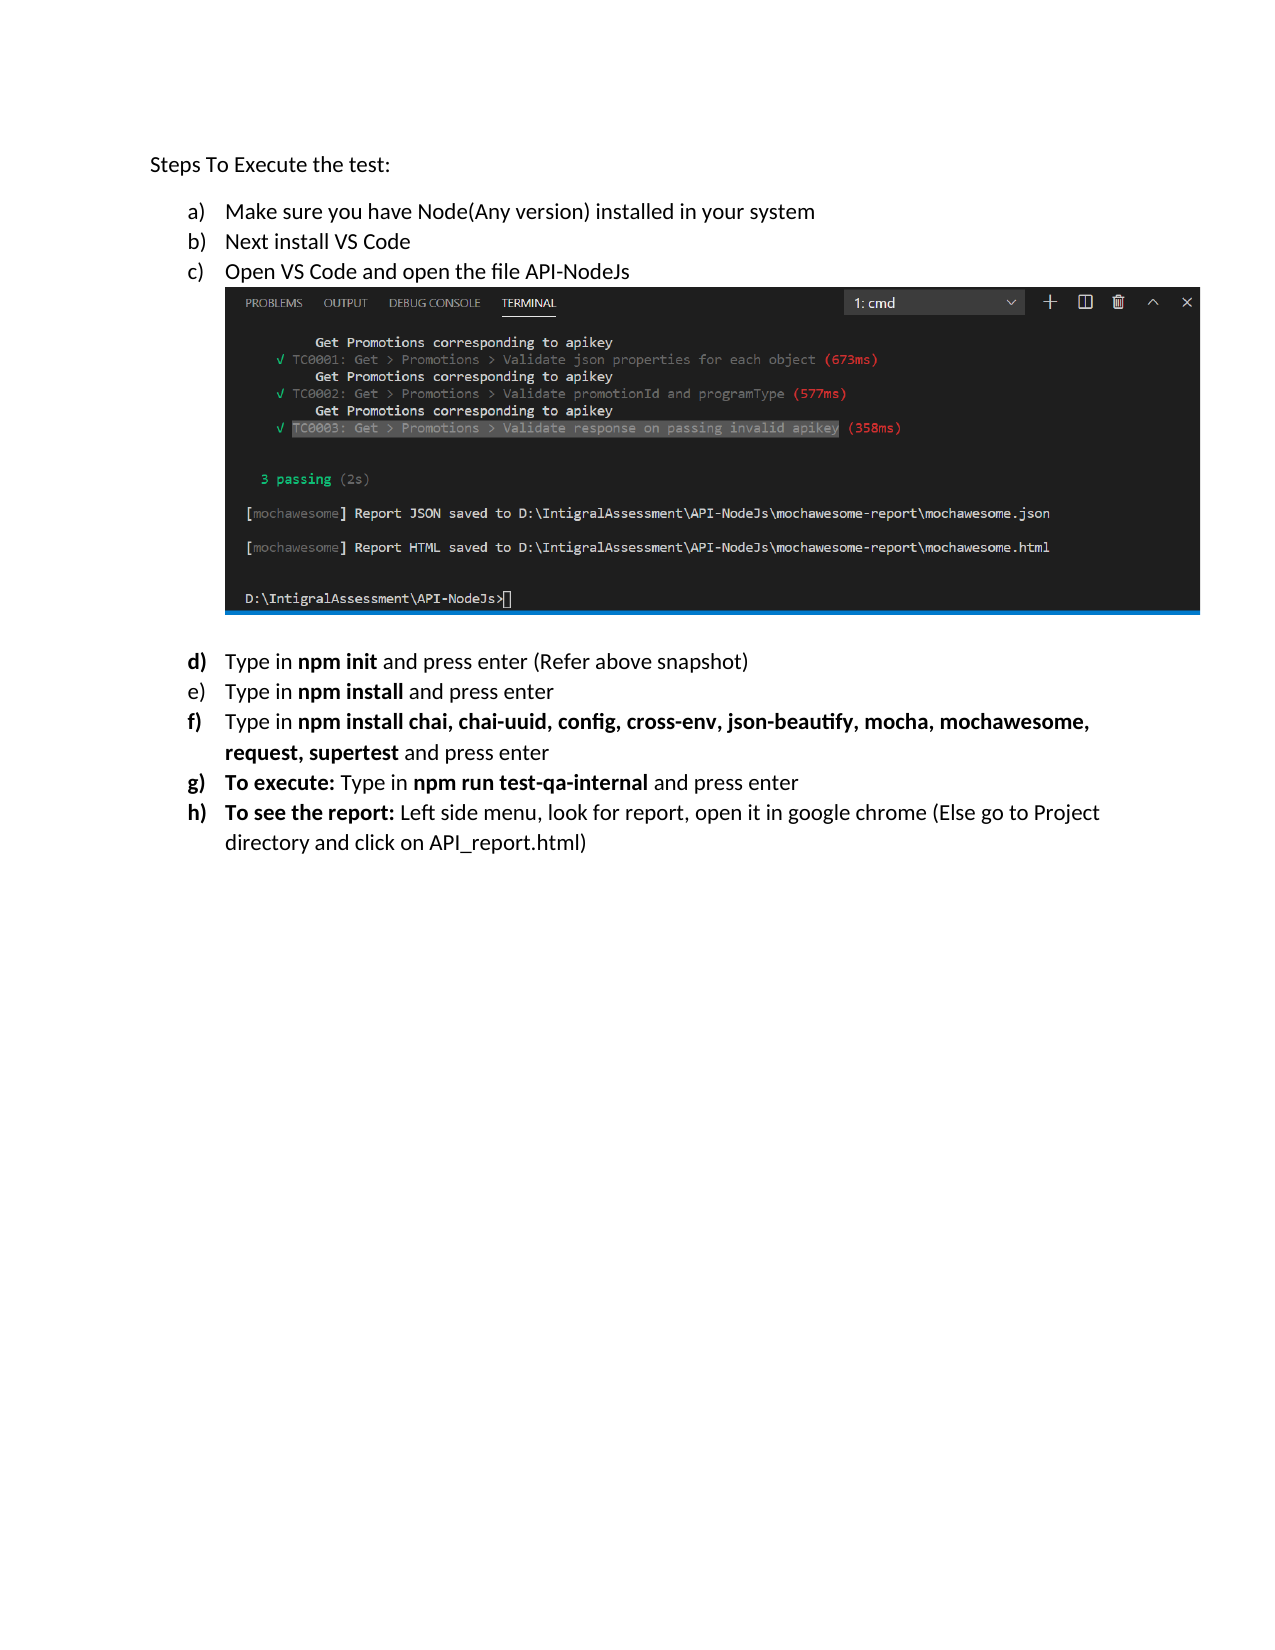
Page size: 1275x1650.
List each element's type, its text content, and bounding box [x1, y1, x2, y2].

picture [225, 287, 1200, 615]
list To execute: Type in npm run test-qa-internal and press enter [187, 768, 1125, 796]
list Open VS Code and open the file API-NodeJs [187, 257, 1125, 285]
text Steps To Execute the test: [150, 150, 1125, 178]
list Type in npm install chai, chai-uuid, config, cross-env, json-beautify, mocha, mochawesome, request, supertest and press enter [187, 707, 1125, 766]
list Make sure you have Node(Any version) installed in your system [187, 197, 1125, 225]
list Next install VS Code [187, 227, 1125, 255]
list To see the report: Left side menu, look for report, open it in google chrome (Else go to Project directory and click on API_report.html) [187, 798, 1125, 856]
list Type in npm install and press enter [187, 677, 1125, 705]
list Type in npm init and press enter (Refer above snapshot) [187, 647, 1125, 675]
